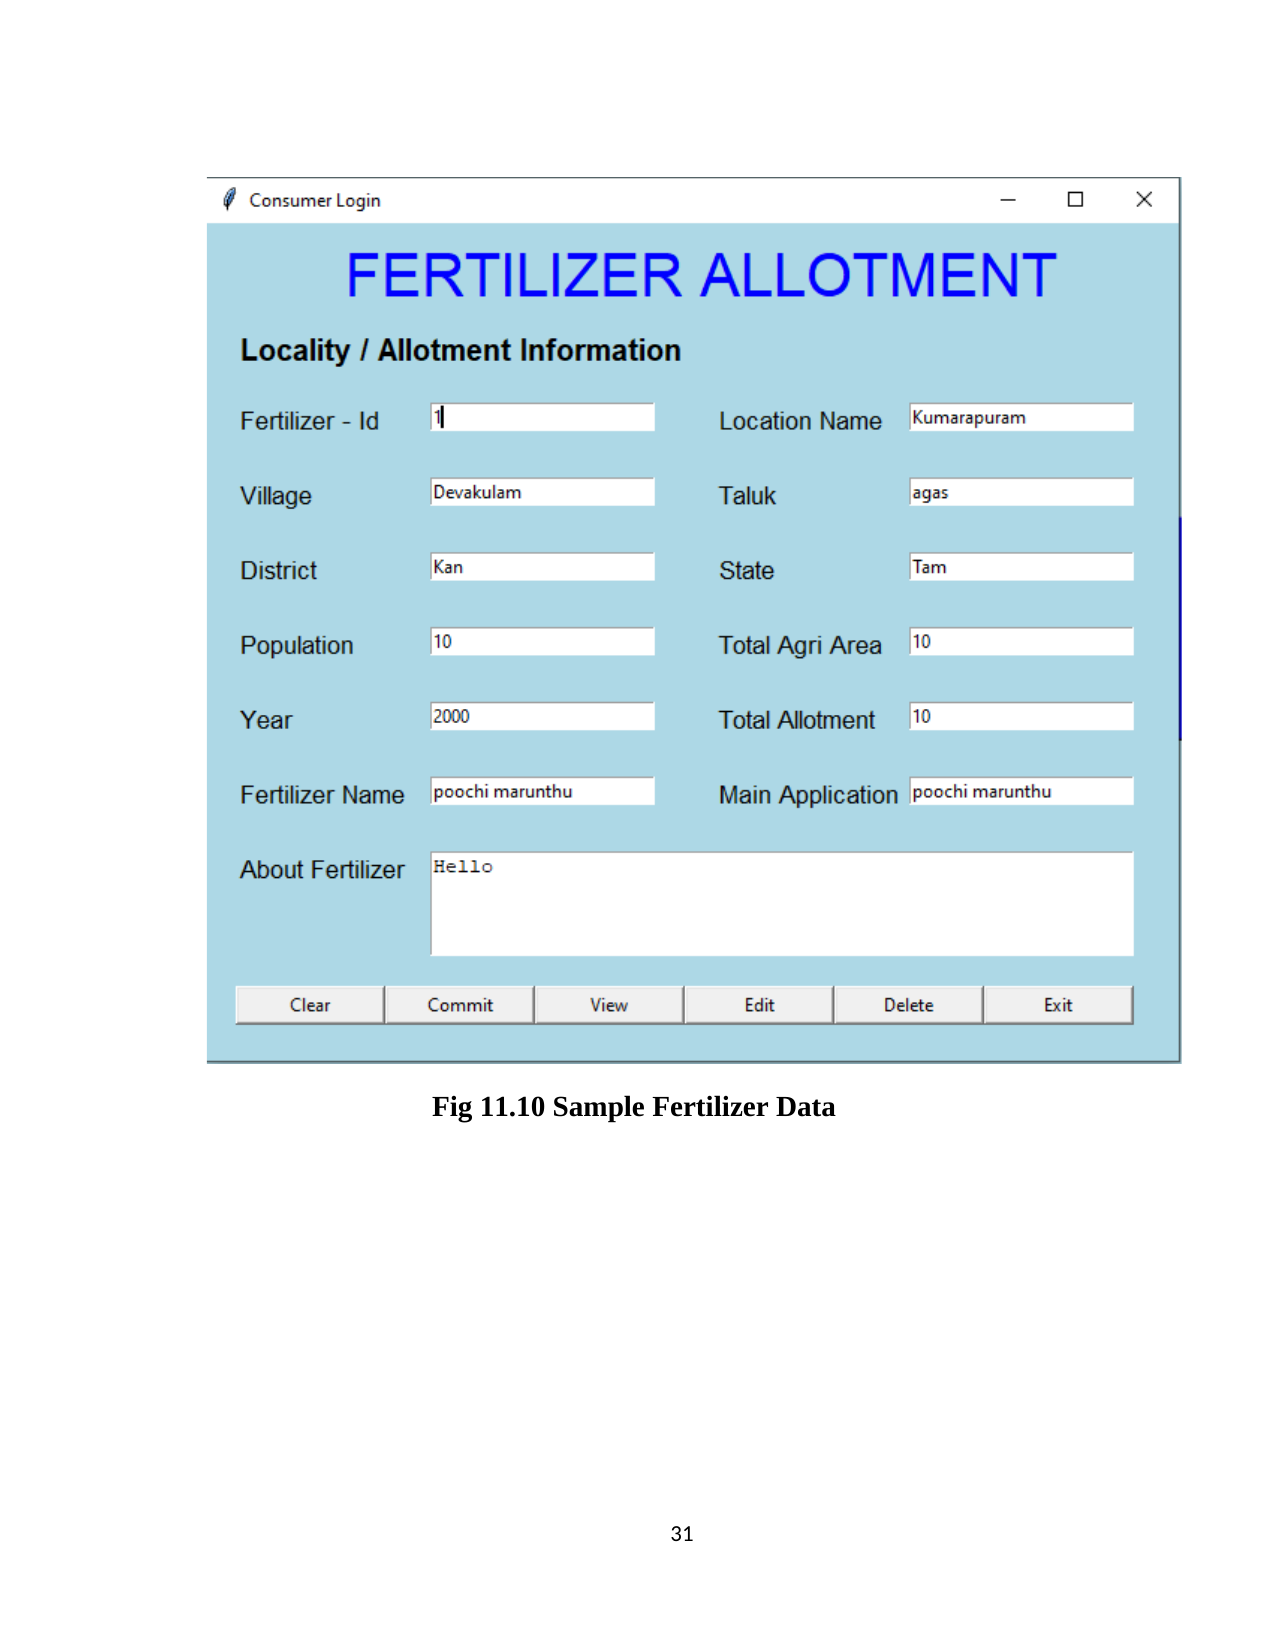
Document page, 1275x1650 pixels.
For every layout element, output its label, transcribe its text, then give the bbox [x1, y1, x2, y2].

picture [206, 177, 1182, 1064]
text Fig 11.10 Sample Fertilizer Data [357, 1089, 1157, 1122]
